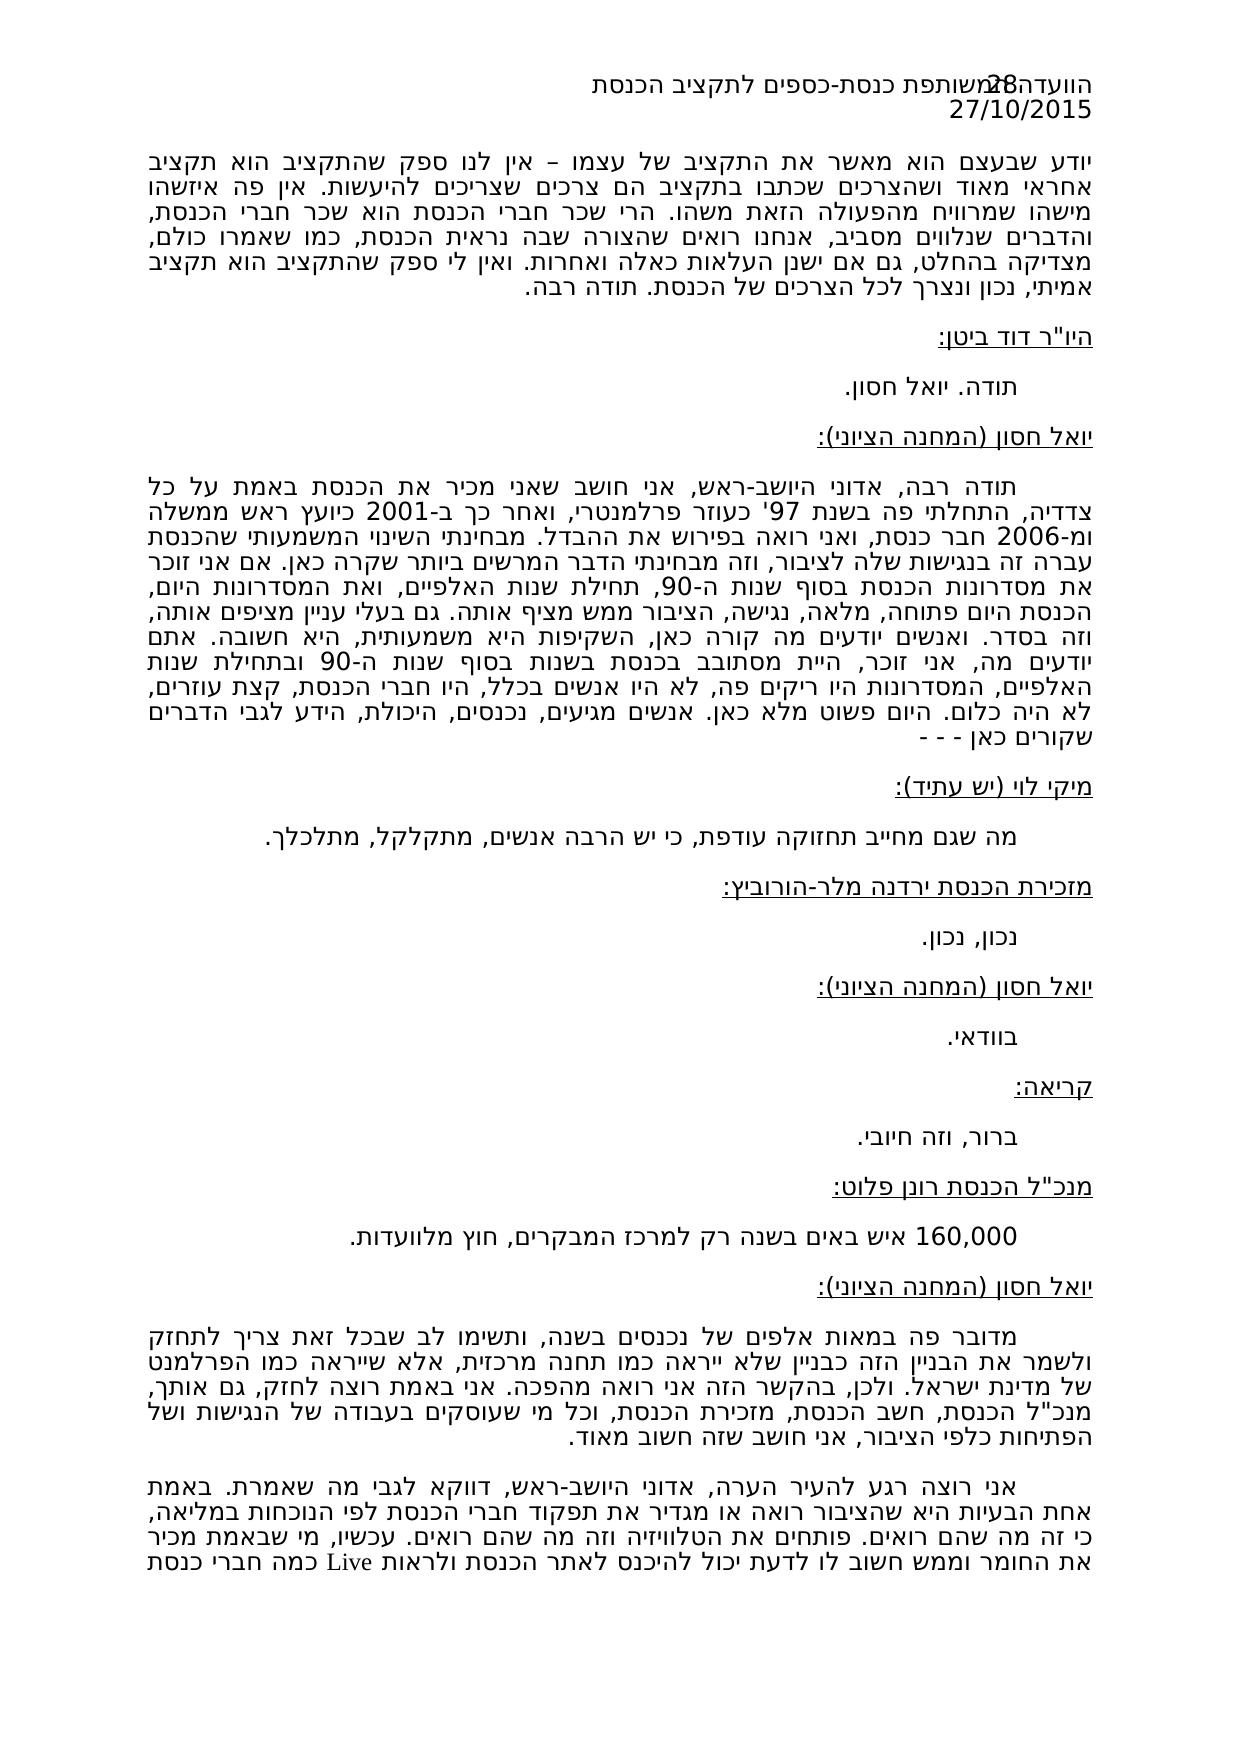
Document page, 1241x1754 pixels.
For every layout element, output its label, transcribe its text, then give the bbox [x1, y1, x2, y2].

text מיקי לוי (יש עתיד): [147, 775, 1093, 800]
text יואל חסון (המחנה הציוני): [147, 1275, 1093, 1300]
text נכון, נכון. [147, 925, 1093, 950]
text תודה רבה, אדוני היושב-ראש, אני חושב שאני מכיר את הכנסת באמת על כל צדדיה, התחלתי פה בשנת 97' כעוזר פרלמנטרי, ואחר כך ב-2001 כיועץ ראש ממשלה ומ-2006 חבר כנסת, ואני רואה בפירוש את ההבדל. מבחינתי השינוי המשמעותי שהכנסת עברה זה בנגישות שלה לציבור, וזה מבחינתי הדבר המרשים ביותר שקרה כאן. אם אני זוכר את מסדרונות הכנסת בסוף שנות ה-90, תחילת שנות האלפיים, ואת המסדרונות היום, הכנסת היום פתוחה, מלאה, נגישה, הציבור ממש מציף אותה. גם בעלי עניין מציפים אותה, וזה בסדר. ואנשים יודעים מה קורה כאן, השקיפות היא משמעותית, היא חשובה. אתם יודעים מה, אני זוכר, היית מסתובב בכנסת בשנות בסוף שנות ה-90 ובתחילת שנות האלפיים, המסדרונות היו ריקים פה, לא היו אנשים בכלל, היו חברי הכנסת, קצת עוזרים, לא היה כלום. היום פשוט מלא כאן. אנשים מגיעים, נכנסים, היכולת, הידע לגבי הדברים שקורים כאן - - - [147, 475, 1093, 750]
text ברור, וזה חיובי. [147, 1125, 1093, 1150]
text תודה. יואל חסון. [147, 375, 1093, 400]
text קריאה: [147, 1075, 1093, 1100]
text היו"ר דוד ביטן: [147, 325, 1093, 350]
text יואל חסון (המחנה הציוני): [147, 975, 1093, 1000]
text מה שגם מחייב תחזוקה עודפת, כי יש הרבה אנשים, מתקלקל, מתלכלך. [147, 825, 1093, 850]
text יואל חסון (המחנה הציוני): [147, 425, 1093, 450]
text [147, 150, 1093, 300]
text 160,000 איש באים בשנה רק למרכז המבקרים, חוץ מלוועדות. [147, 1225, 1093, 1250]
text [147, 1475, 1093, 1575]
text בוודאי. [147, 1025, 1093, 1050]
text מזכירת הכנסת ירדנה מלר-הורוביץ: [147, 875, 1093, 900]
text מנכ"ל הכנסת רונן פלוט: [147, 1175, 1093, 1200]
text מדובר פה במאות אלפים של נכנסים בשנה, ותשימו לב שבכל זאת צריך לתחזק ולשמר את הבניין הזה כבניין שלא ייראה כמו תחנה מרכזית, אלא שייראה כמו הפרלמנט של מדינת ישראל. ולכן, בהקשר הזה אני רואה מהפכה. אני באמת רוצה לחזק, גם אותך, מנכ"ל הכנסת, חשב הכנסת, מזכירת הכנסת, וכל מי שעוסקים בעבודה של הנגישות ושל הפתיחות כלפי הציבור, אני חושב שזה חשוב מאוד. [147, 1325, 1093, 1450]
